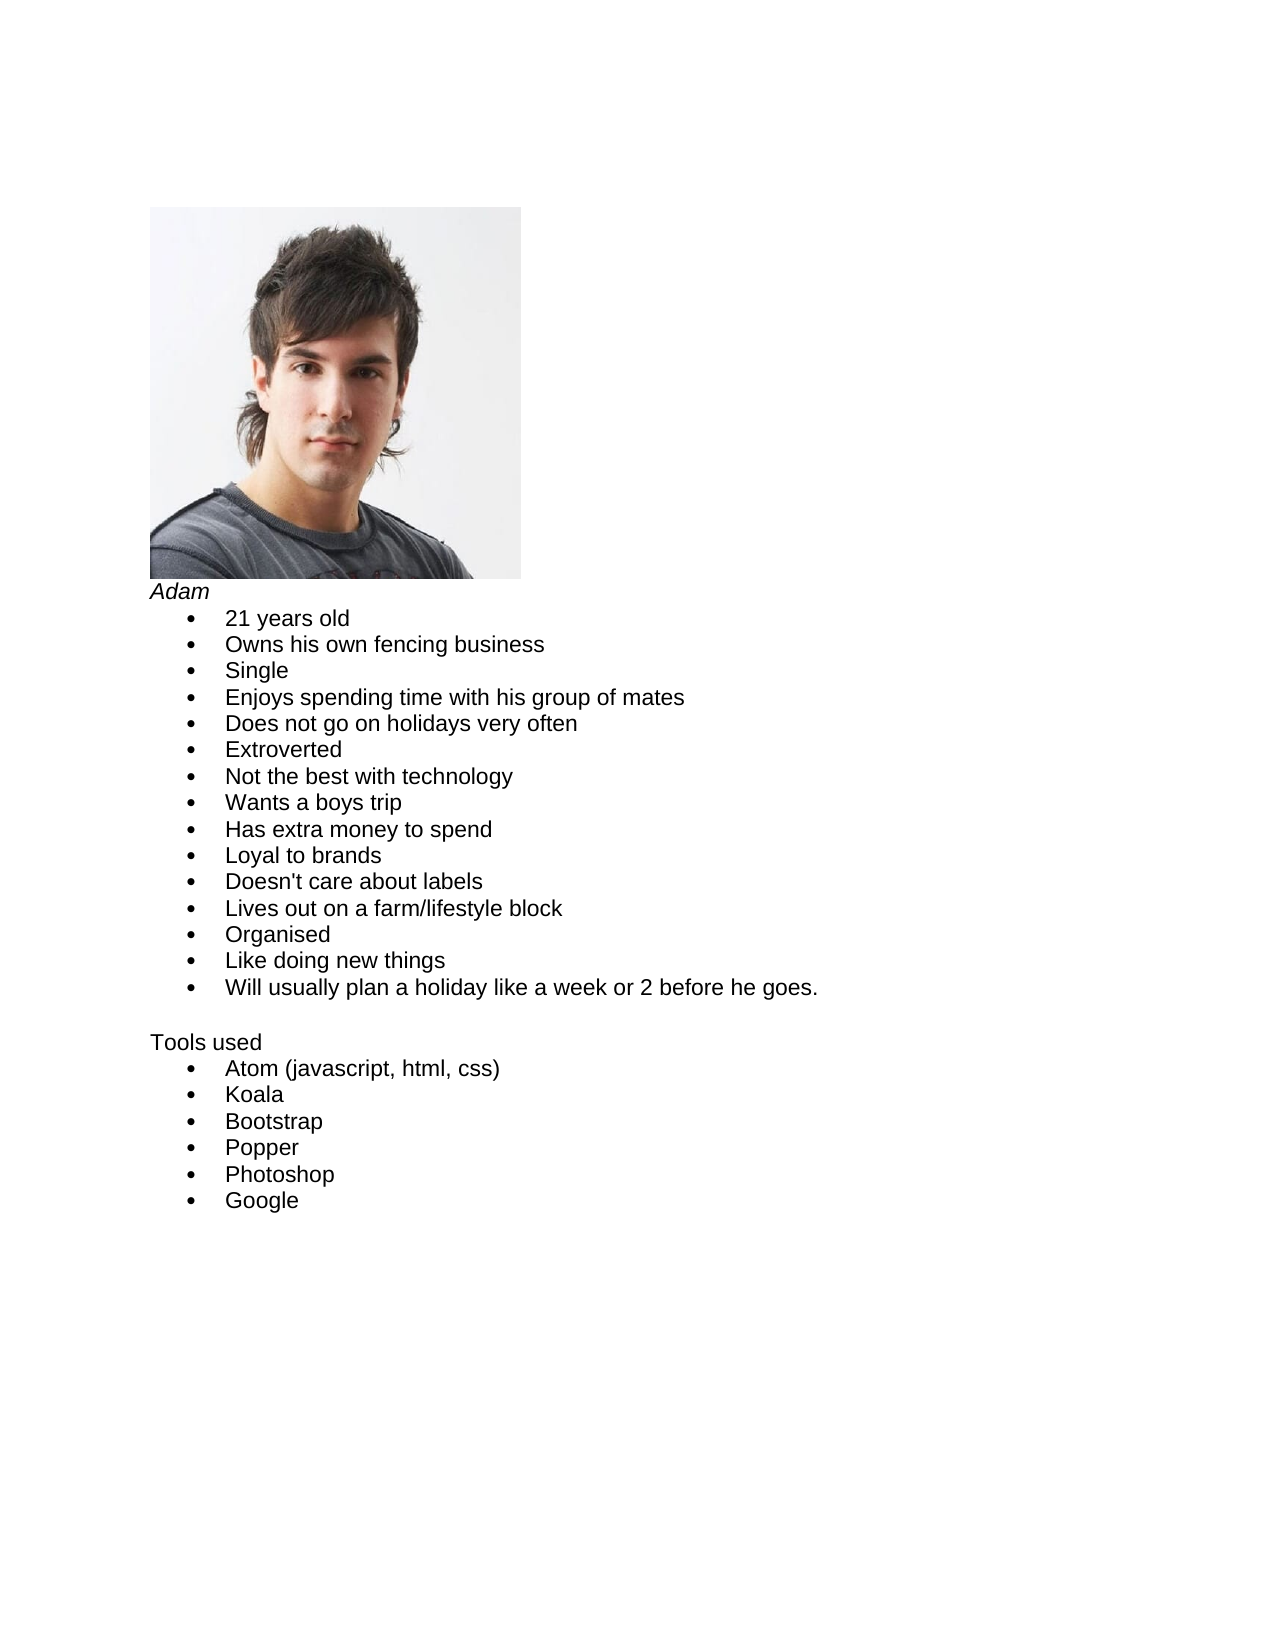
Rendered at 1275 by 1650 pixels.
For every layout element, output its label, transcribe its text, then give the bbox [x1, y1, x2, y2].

picture [150, 207, 521, 579]
list Wants a boys trip [187, 789, 1125, 816]
list Like doing new things [187, 947, 1125, 974]
list Single [187, 657, 1125, 684]
list Enjoys spending time with his group of mates [187, 684, 1125, 710]
list Doesn't care about labels [187, 868, 1125, 894]
text Adam [150, 578, 1125, 605]
list Photoshop [187, 1161, 1125, 1187]
list Koala [187, 1081, 1125, 1108]
list Has extra money to spend [187, 816, 1125, 842]
list Will usually plan a holiday like a week or 2 before he goes. [187, 974, 1125, 1000]
list Loyal to brands [187, 842, 1125, 868]
list Organised [187, 921, 1125, 947]
list Google [187, 1187, 1125, 1213]
text Tools used [150, 1029, 1125, 1055]
list Does not go on holidays very often [187, 710, 1125, 736]
list Lives out on a farm/lifestyle block [187, 894, 1125, 921]
list Not the best with technology [187, 763, 1125, 789]
list Atom (javascript, html, css) [187, 1055, 1125, 1081]
list Extroverted [187, 736, 1125, 763]
list Owns his own fencing business [187, 631, 1125, 657]
list 21 years old [187, 605, 1125, 631]
list Popper [187, 1134, 1125, 1161]
list Bootstrap [187, 1108, 1125, 1134]
